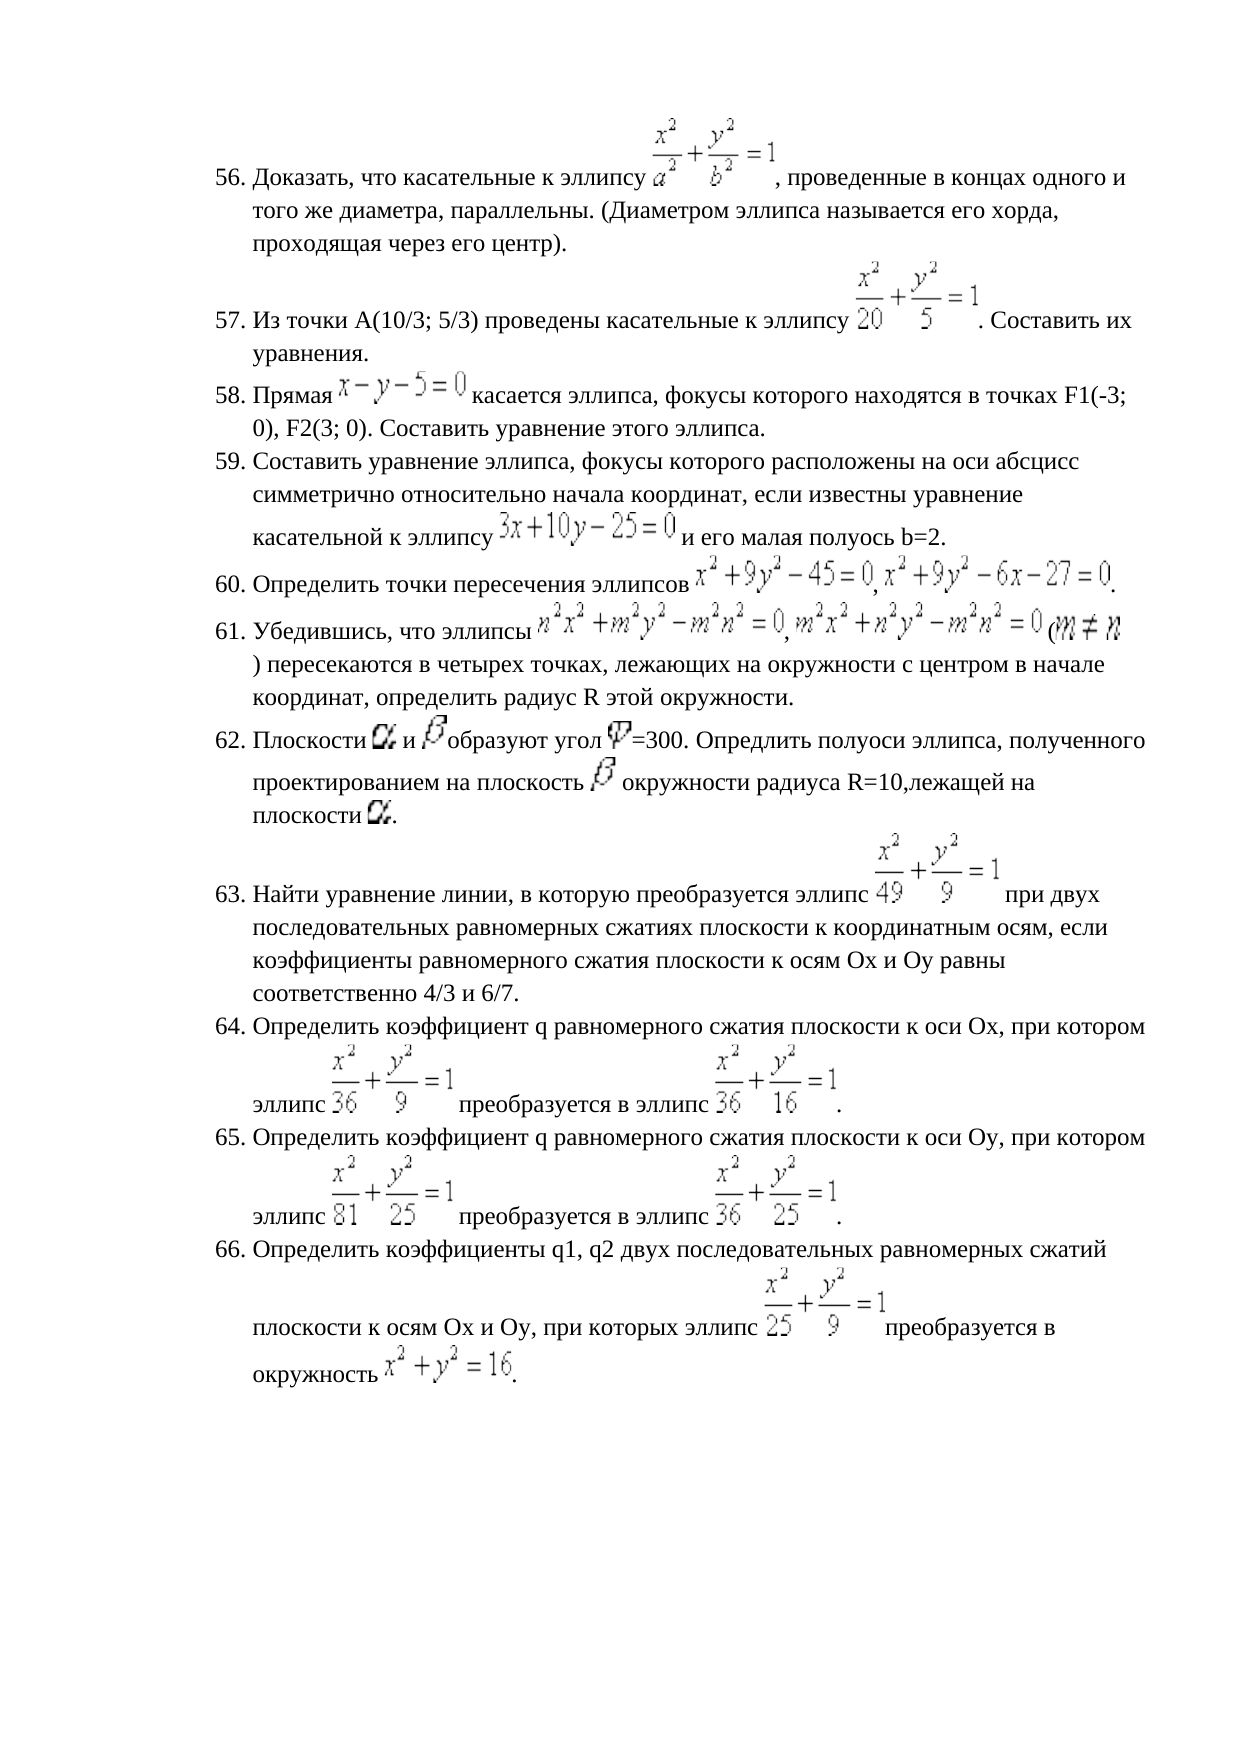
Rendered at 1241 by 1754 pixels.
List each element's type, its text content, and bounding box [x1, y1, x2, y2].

picture [332, 1044, 453, 1113]
picture [796, 602, 1042, 640]
picture [1055, 614, 1120, 640]
picture [875, 833, 999, 903]
picture [590, 757, 616, 791]
list Определить коэффициенты q1, q2 двух последовательных равномерных сжатий плоскости к осям Ox и Oy, при которых эллипс преобразуется в окружность . [215, 1234, 1152, 1388]
list Убедившись, что эллипсы , () пересекаются в четырех точках, лежающих на окружности с центром в начале координат, определить радиус R этой окружности. [215, 602, 1152, 711]
list Составить уравнение эллипса, фокусы которого расположены на оси абсцисс симметрично относительно начала координат, если известны уравнение касательной к эллипсу и его малая полуось b=2. [215, 446, 1152, 551]
picture [372, 724, 397, 749]
picture [332, 1155, 453, 1225]
list Прямая касается эллипса, фокусы которого находятся в точках F1(-3; 0), F2(3; 0). Составить уравнение этого эллипса. [215, 371, 1152, 442]
picture [499, 512, 675, 546]
list Определить коэффициент q равномерного сжатия плоскости к оси Ox, при котором эллипс преобразуется в эллипс . [215, 1011, 1152, 1118]
picture [384, 1345, 512, 1383]
picture [338, 371, 466, 404]
list Из точки А(10/3; 5/3) проведены касательные к эллипсу . Составить их уравнения. [215, 261, 1152, 367]
picture [695, 555, 873, 593]
list Доказать, что касательные к эллипсу , проведенные в концах одного и того же диаметра, параллельны. (Диаметром эллипса называется его хорда, проходящая через его центр). [215, 118, 1152, 257]
picture [422, 715, 447, 749]
picture [652, 118, 775, 186]
list Найти уравнение линии, в которую преобразуется эллипс при двух последовательных равномерных сжатиях плоскости к координатным осям, если коэффициенты равномерного сжатия плоскости к осям Ox и Oy равны соответственно 4/3 и 6/7. [215, 833, 1152, 1007]
picture [538, 602, 784, 640]
list Плоскости и образуют угол =300. Опредлить полуоси эллипса, полученного проектированием на плоскость окружности радиуса R=10,лежащей на плоскости . [215, 715, 1152, 829]
picture [608, 721, 632, 749]
picture [715, 1155, 836, 1225]
picture [764, 1267, 885, 1336]
picture [855, 261, 978, 329]
picture [885, 555, 1110, 593]
picture [715, 1044, 836, 1113]
picture [367, 800, 392, 824]
list Определить коэффициент q равномерного сжатия плоскости к оси Oy, при котором эллипс преобразуется в эллипс . [215, 1122, 1152, 1230]
